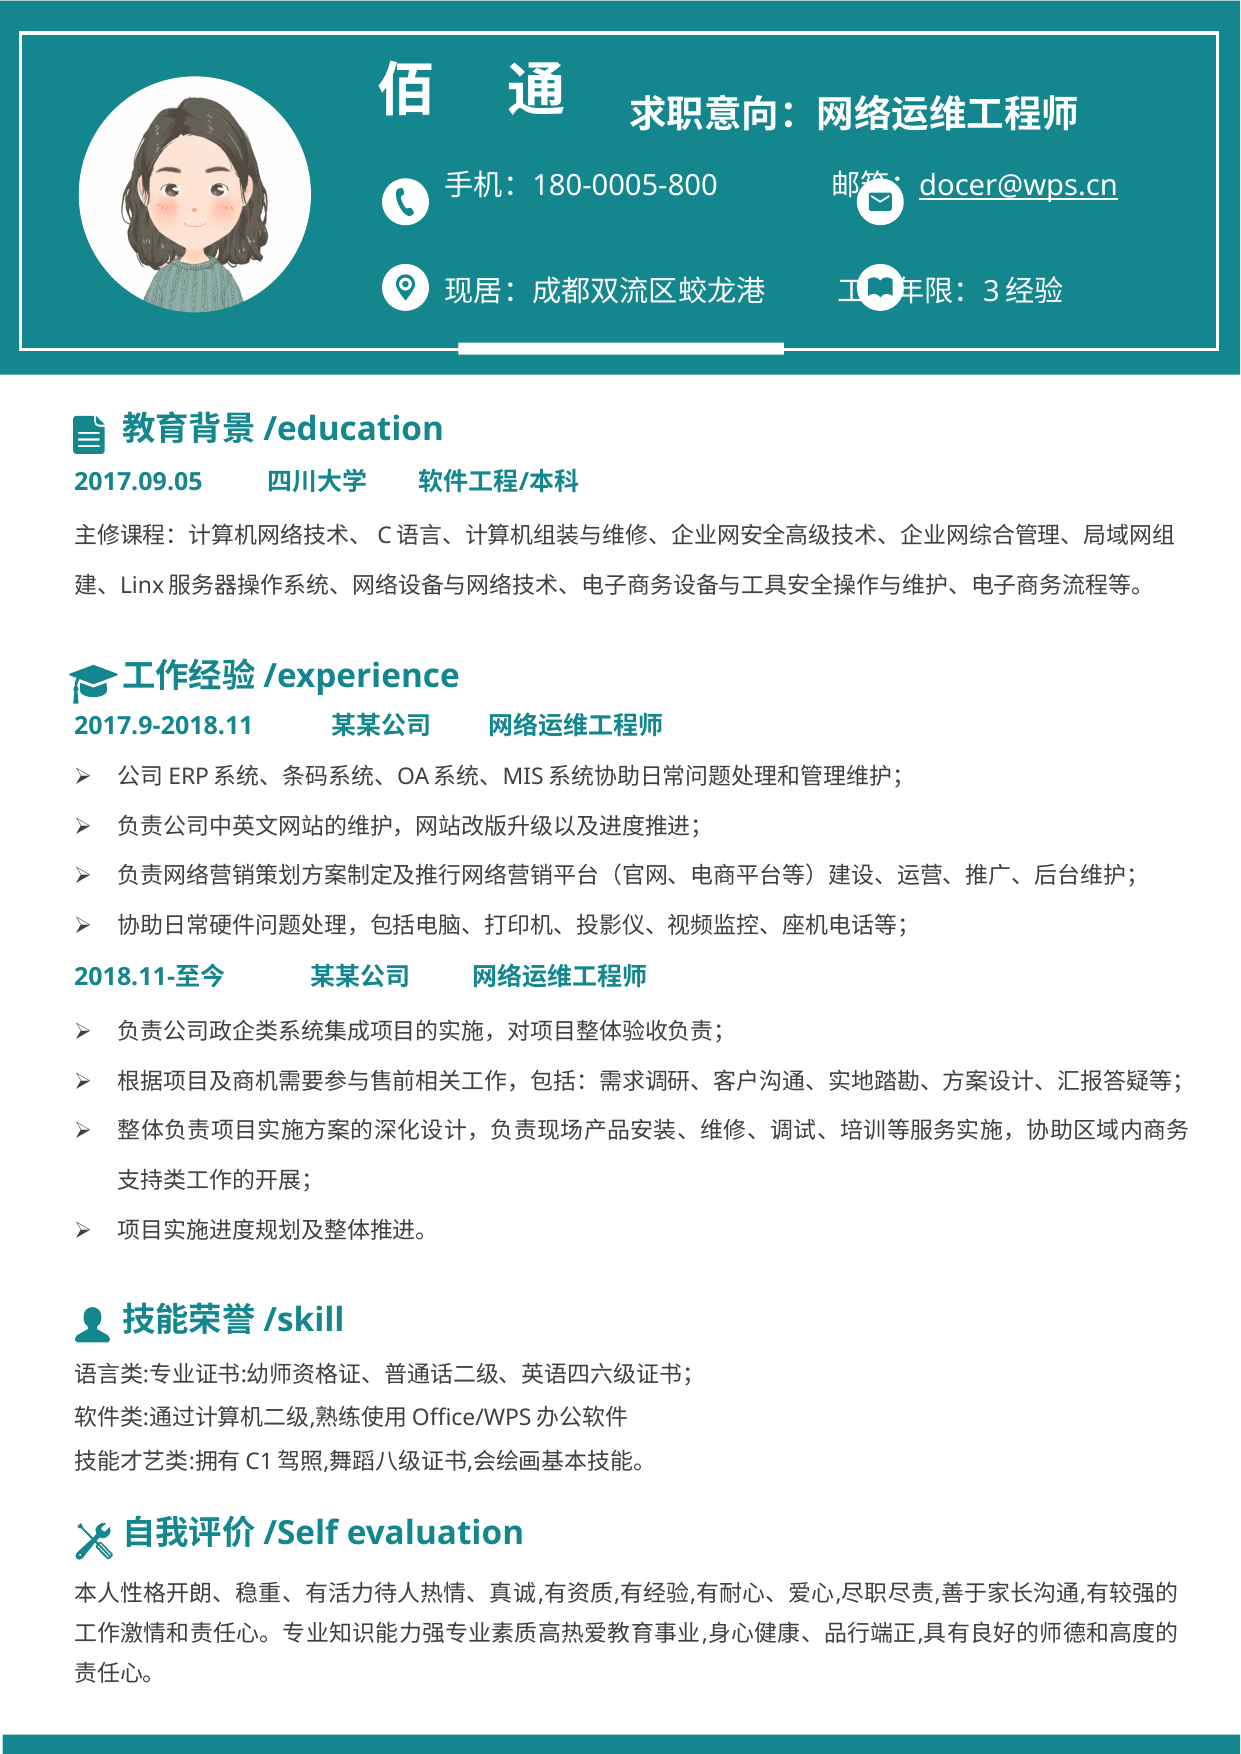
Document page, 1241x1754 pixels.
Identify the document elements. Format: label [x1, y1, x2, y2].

picture [78, 76, 311, 313]
